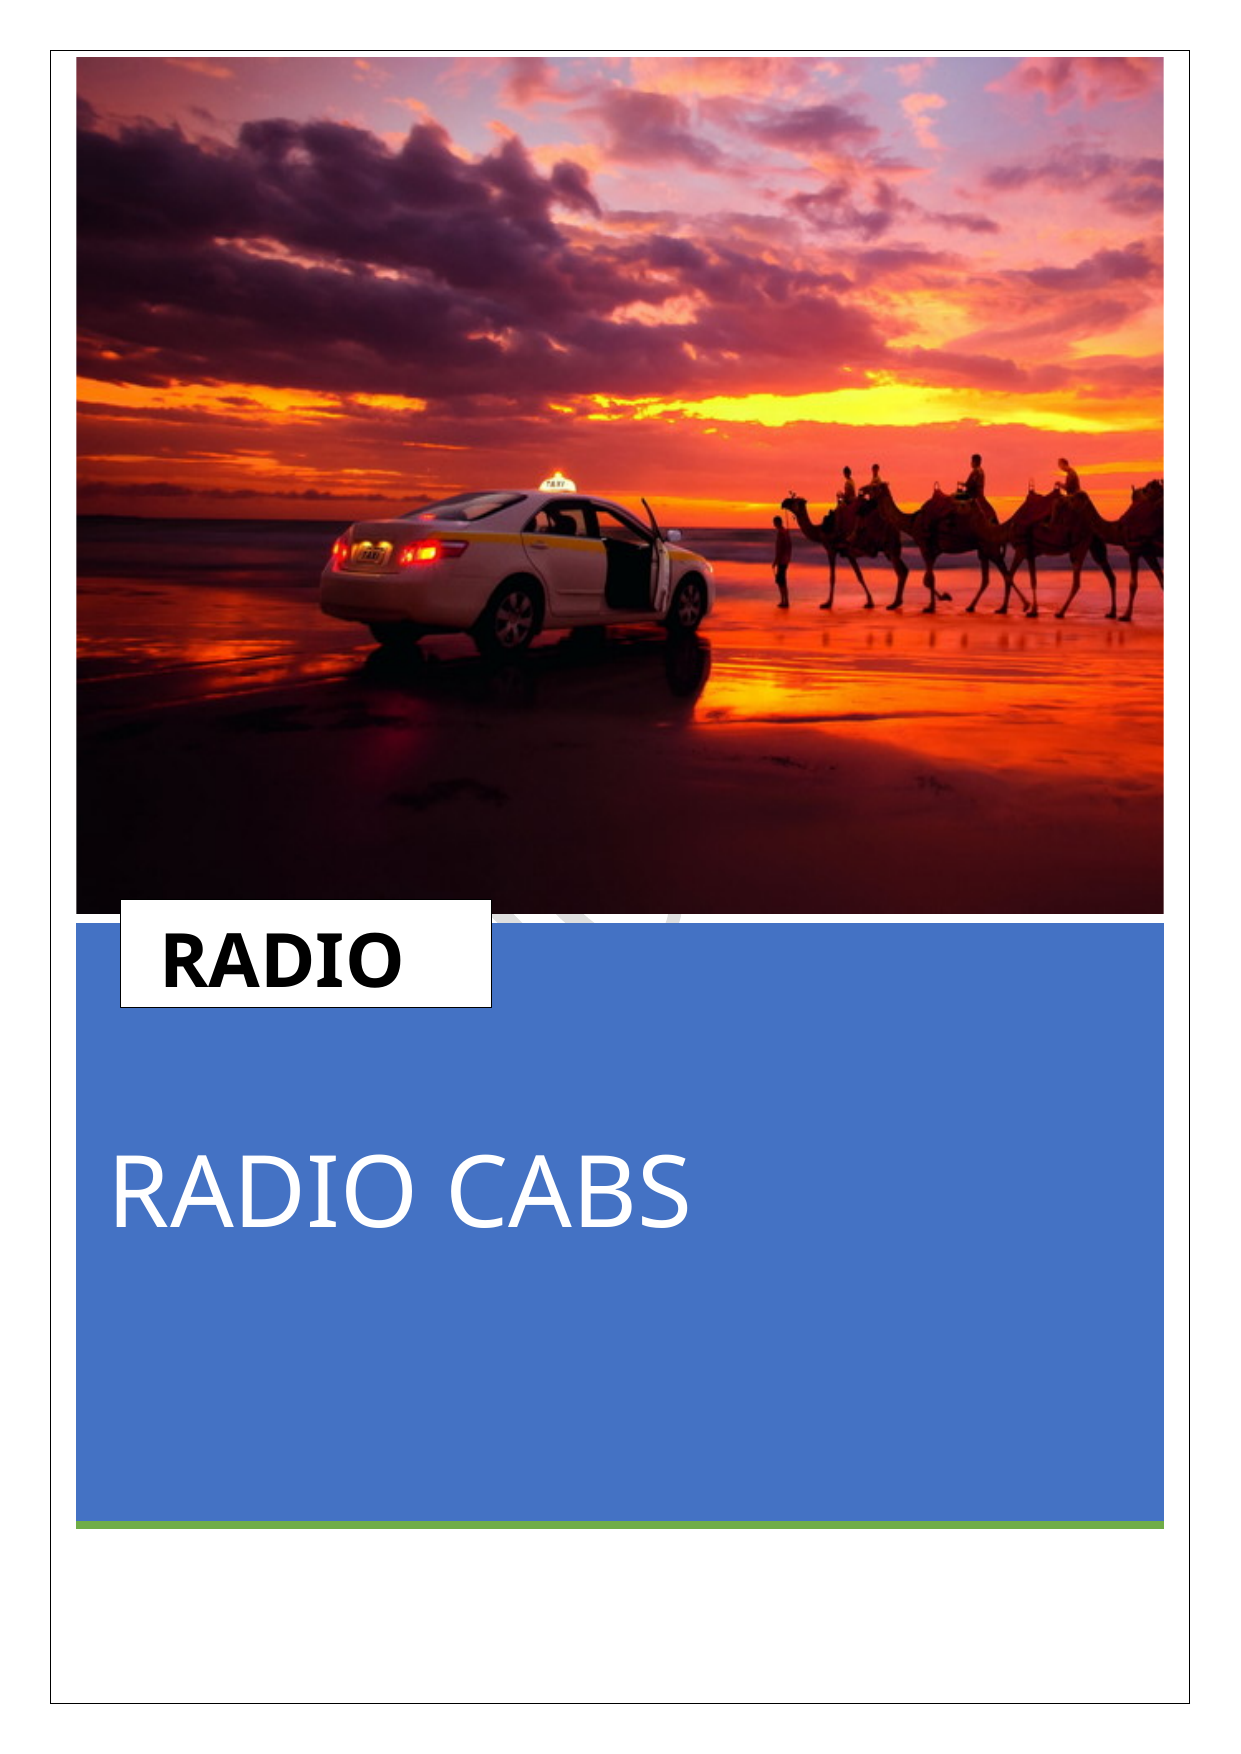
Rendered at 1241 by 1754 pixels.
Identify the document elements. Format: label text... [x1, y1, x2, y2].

table_cell RADIO CABS [76, 923, 1164, 1521]
picture [76, 57, 1164, 914]
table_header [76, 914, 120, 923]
